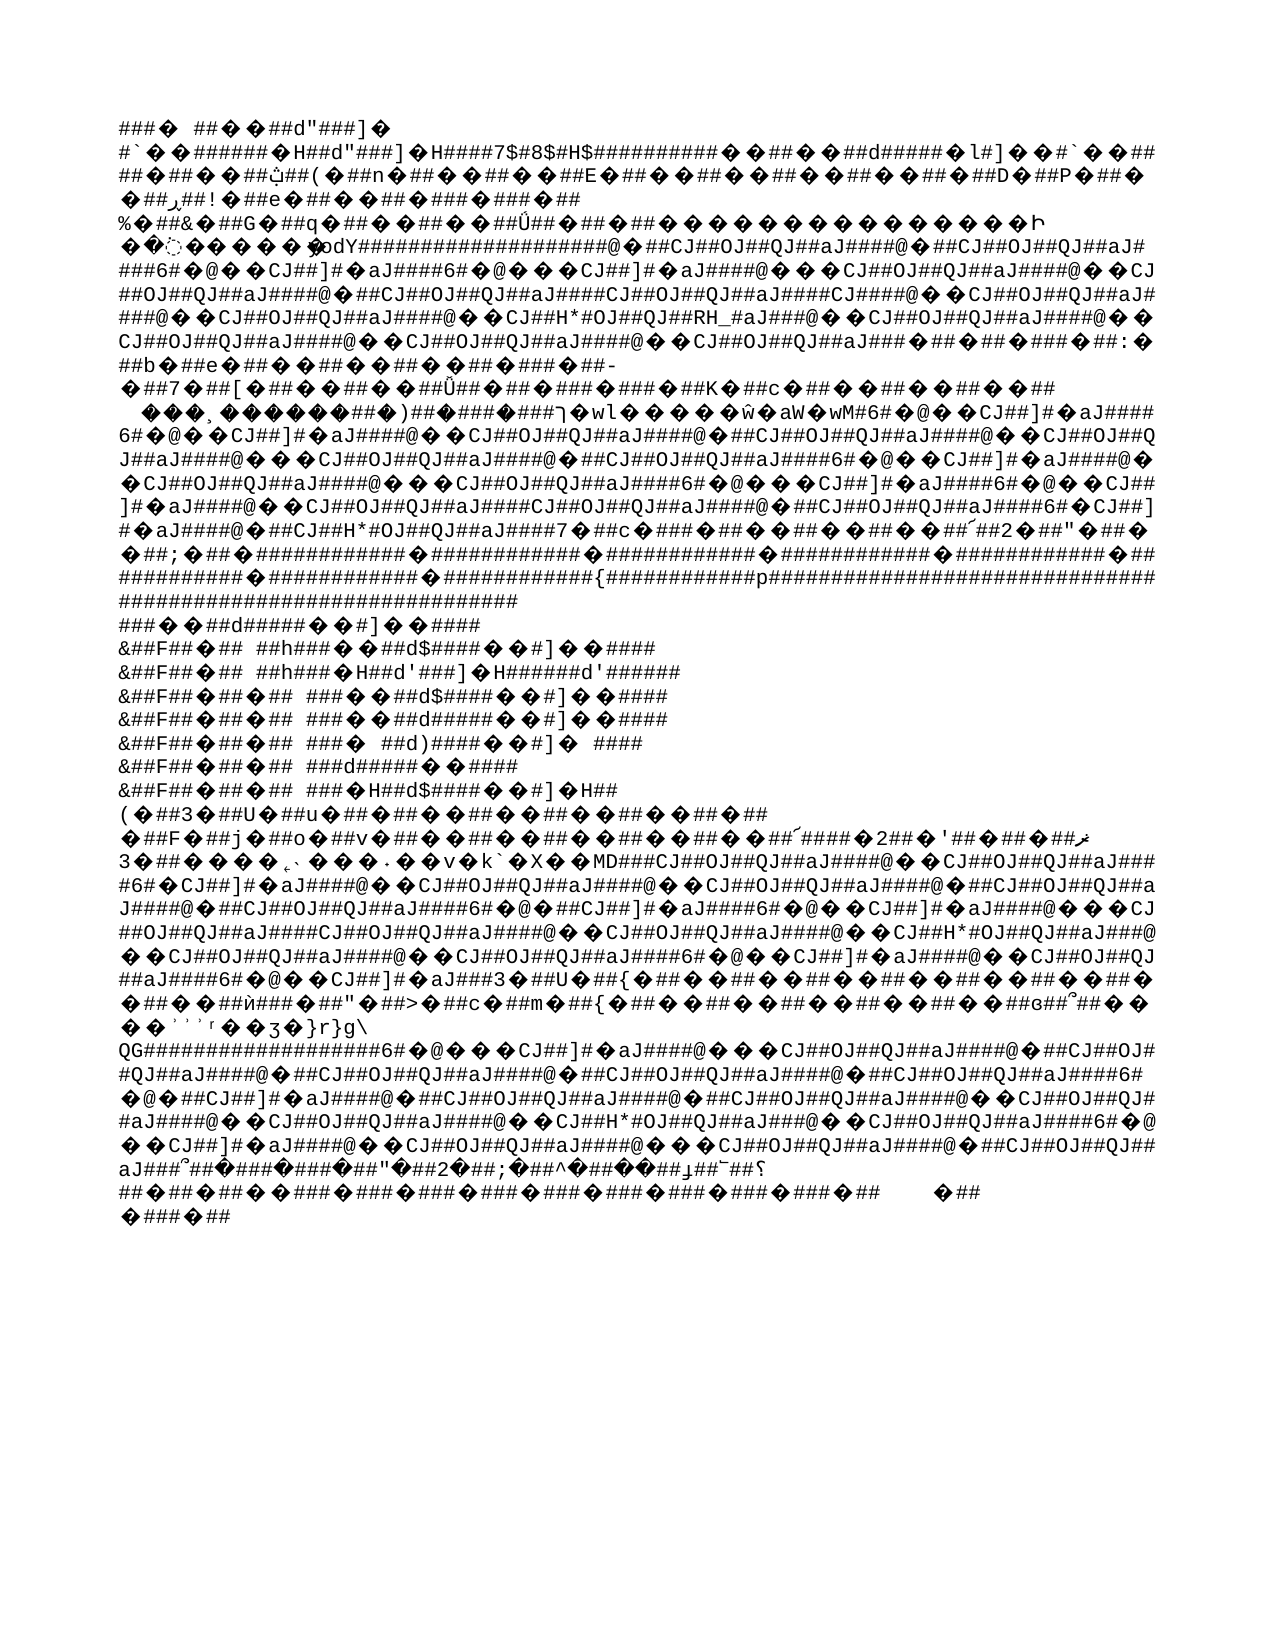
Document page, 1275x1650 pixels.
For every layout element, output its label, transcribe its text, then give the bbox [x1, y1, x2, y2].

text ###� ##��##d"###]� #`��######�H##d"###]�H####7$#8$#H$##########��##��##d#####�l#]��#`��####�##��##ݑ##(�##n�##��##��##E�##��##��##��##��##�##D�##P�##��##ڕ##!�##e�##��##�###�###�##%�##&�##G�##q�##��##��##Ǘ##�##�##���������������Ի��߭�����yodY####################@�##CJ##OJ##QJ##aJ####@�##CJ##OJ##QJ##aJ####6#�@��CJ##]#�aJ####6#�@���CJ##]#�aJ####@���CJ##OJ##QJ##aJ####@��CJ##OJ##QJ##aJ####@�##CJ##OJ##QJ##aJ####CJ##OJ##QJ##aJ####CJ####@��CJ##OJ##QJ##aJ####@��CJ##OJ##QJ##aJ####@��CJ##H*#OJ##QJ##RH_#aJ###@��CJ##OJ##QJ##aJ####@��CJ##OJ##QJ##aJ####@��CJ##OJ##QJ##aJ####@��CJ##OJ##QJ##aJ###�##�##�###�##:�##b�##e�##��##��##��##�###�##-�##7�##[�##��##��##Ǚ##�##�###�###�##K�##c�##��##��##��##ך###�###�##(�##������¸���׍�wl�����ŵ�aW�wM#6#�@��CJ##]#�aJ####6#�@��CJ##]#�aJ####@��CJ##OJ##QJ##aJ####@�##CJ##OJ##QJ##aJ####@��CJ##OJ##QJ##aJ####@���CJ##OJ##QJ##aJ####@�##CJ##OJ##QJ##aJ####6#�@��CJ##]#�aJ####@��CJ##OJ##QJ##aJ####@���CJ##OJ##QJ##aJ####6#�@���CJ##]#�aJ####6#�@��CJ##]#�aJ####@��CJ##OJ##QJ##aJ####CJ##OJ##QJ##aJ####@�##CJ##OJ##QJ##aJ####6#�CJ##]#�aJ####@�##CJ##H*#OJ##QJ##aJ####7�##c�###�##��##��##��##՜##2�##"�##��##;�##�############�############�############�############�############�############�############�############{############p############################################################### [118, 118, 1157, 615]
text &##F##�##�## ###�H##d$####��#]�H## [118, 780, 1157, 804]
text &##F##�##�## ###� ##d)####��#]� #### [118, 733, 1157, 757]
text &##F##�##�## ###��##d#####��#]��#### [118, 709, 1157, 733]
text &##F##�## ##h###��##d$####��#]��#### [118, 638, 1157, 662]
text �###�## [118, 1206, 1157, 1229]
text &##F##�## ##h###�H##d'###]�H######d'###### [118, 662, 1157, 686]
text &##F##�##�## ###d#####��#### [118, 757, 1157, 780]
text ###��##d#####��#]��#### [118, 615, 1157, 638]
text &##F##�##�## ###��##d$####��#]��#### [118, 686, 1157, 709]
text (�##3�##U�##u�##�##��##��##��##��##�## �##F�##j�##o�##v�##��##��##��##��##��##՜##ޜ##�##�##'�##2�##3�##����˿˴���˖��v�k`�X��MD###CJ##OJ##QJ##aJ####@��CJ##OJ##QJ##aJ####6#�CJ##]#�aJ####@��CJ##OJ##QJ##aJ####@��CJ##OJ##QJ##aJ####@�##CJ##OJ##QJ##aJ####@�##CJ##OJ##QJ##aJ####6#�@�##CJ##]#�aJ####6#�@��CJ##]#�aJ####@���CJ##OJ##QJ##aJ####CJ##OJ##QJ##aJ####@��CJ##OJ##QJ##aJ####@��CJ##H*#OJ##QJ##aJ###@��CJ##OJ##QJ##aJ####@��CJ##OJ##QJ##aJ####6#�@��CJ##]#�aJ####@��CJ##OJ##QJ##aJ####6#�@��CJ##]#�aJ###3�##U�##{�##��##��##��##��##��##��##��##��##ѝ###�##"�##>�##c�##m�##{�##��##��##��##��##��##ɞ##՞##����ʾʾʾʳ��ʒ�}r}g\QG###################6#�@���CJ##]#�aJ####@���CJ##OJ##QJ##aJ####@�##CJ##OJ##QJ##aJ####@�##CJ##OJ##QJ##aJ####@�##CJ##OJ##QJ##aJ####@�##CJ##OJ##QJ##aJ####6#�@�##CJ##]#�aJ####@�##CJ##OJ##QJ##aJ####@�##CJ##OJ##QJ##aJ####@��CJ##OJ##QJ##aJ####@��CJ##OJ##QJ##aJ####@��CJ##H*#OJ##QJ##aJ###@��CJ##OJ##QJ##aJ####6#�@��CJ##]#�aJ####@��CJ##OJ##QJ##aJ####@���CJ##OJ##QJ##aJ####@�##CJ##OJ##QJ##aJ###՞##�###�###�##"�##2�##;�##^�##��##ɟ##՟##؟##�##�##��###�###�###�###�###�###�###�###�###�## �## [118, 804, 1157, 1206]
